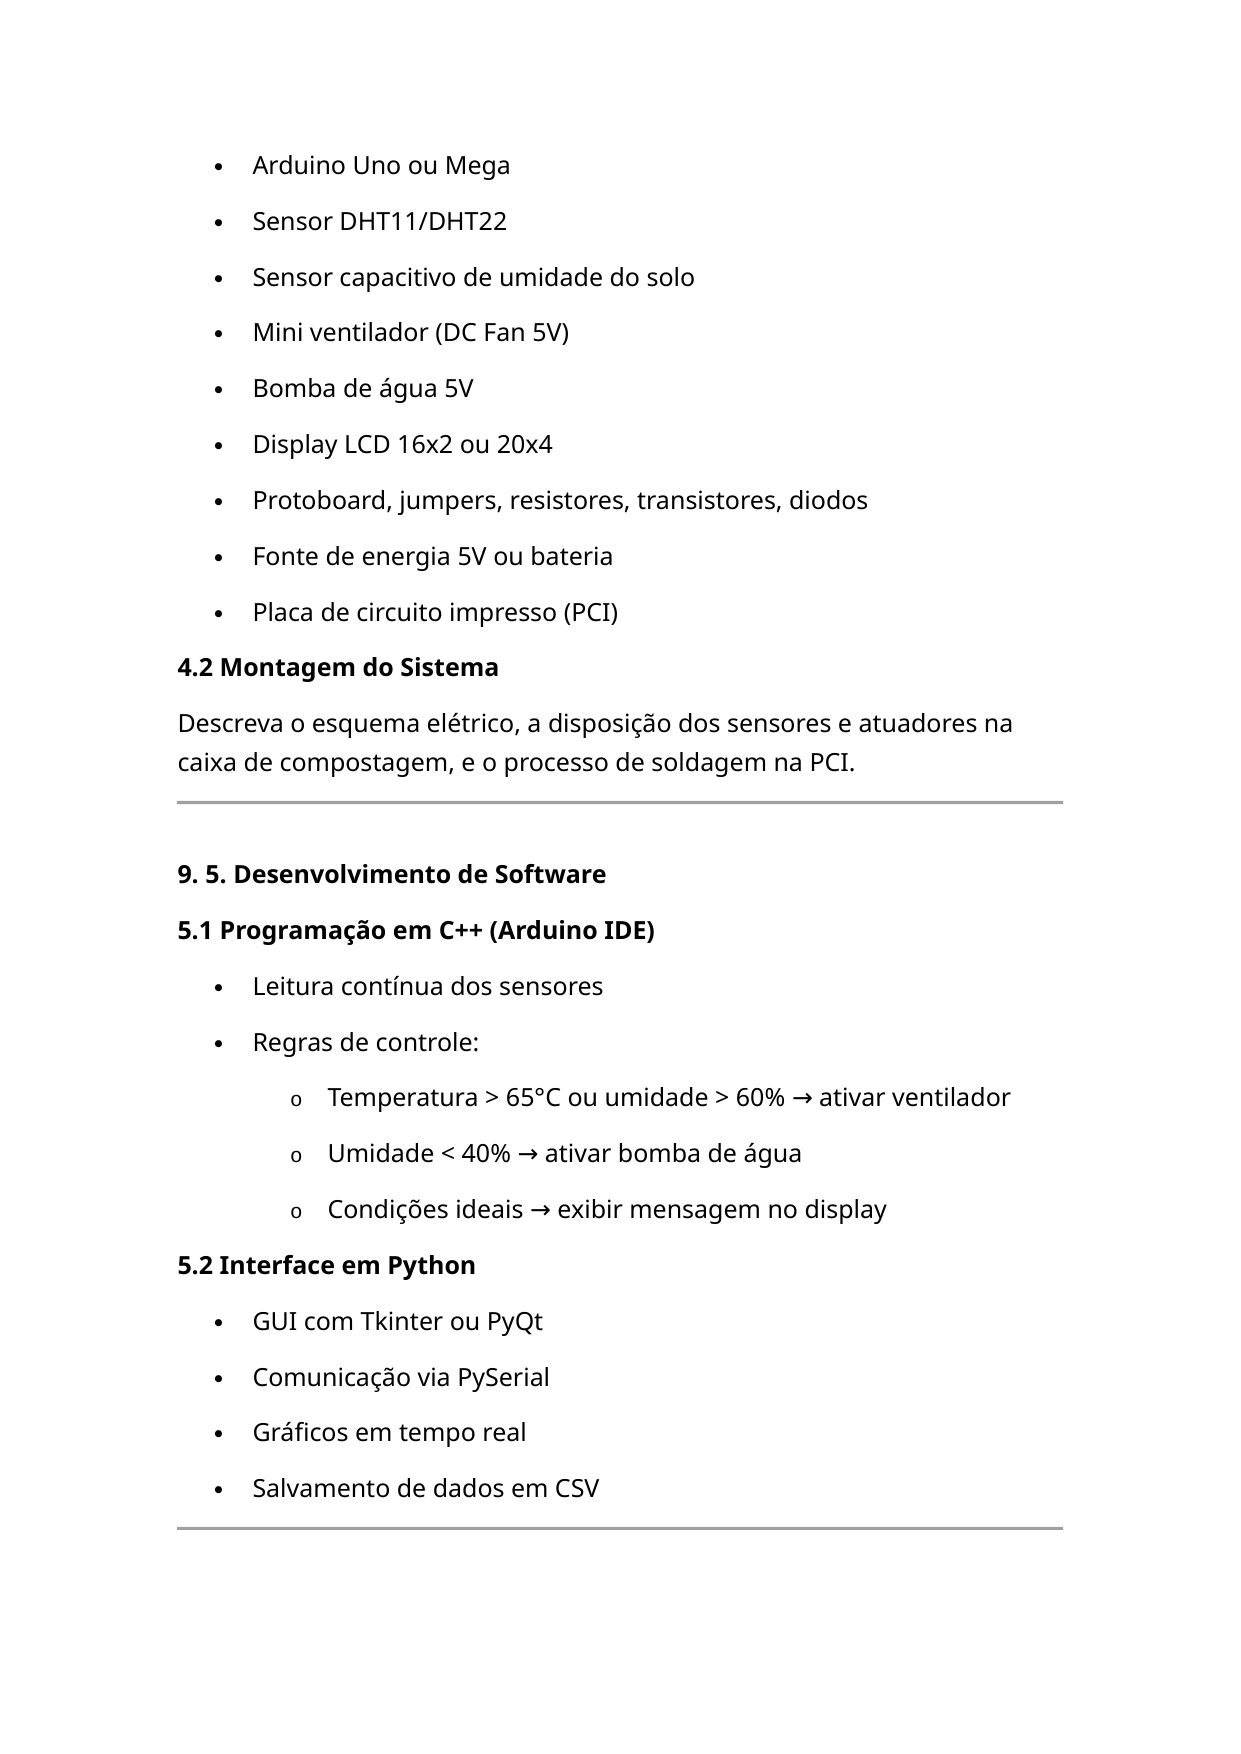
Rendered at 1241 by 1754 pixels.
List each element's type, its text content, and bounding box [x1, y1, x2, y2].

list Bomba de água 5V [215, 371, 1063, 405]
list Sensor DHT11/DHT22 [215, 203, 1063, 237]
list Regras de controle: [215, 1024, 1063, 1058]
text 4.2 Montagem do Sistema [177, 650, 1063, 684]
list GUI com Tkinter ou PyQt [215, 1303, 1063, 1337]
list Display LCD 16x2 ou 20x4 [215, 427, 1063, 461]
list Fonte de energia 5V ou bateria [215, 538, 1063, 572]
text Descreva o esquema elétrico, a disposição dos sensores e atuadores na caixa de compostagem, e o processo de soldagem na PCI. [177, 706, 1063, 779]
list Leitura contínua dos sensores [215, 968, 1063, 1002]
list Salvamento de dados em CSV [215, 1471, 1063, 1505]
list Sensor capacitivo de umidade do solo [215, 259, 1063, 293]
list Gráficos em tempo real [215, 1415, 1063, 1449]
text 5.1 Programação em C++ (Arduino IDE) [177, 913, 1063, 947]
list Arduino Uno ou Mega [215, 148, 1063, 182]
list Placa de circuito impresso (PCI) [215, 594, 1063, 628]
list Comunicação via PySerial [215, 1359, 1063, 1393]
text 5.2 Interface em Python [177, 1248, 1063, 1282]
list Protoboard, jumpers, resistores, transistores, diodos [215, 483, 1063, 517]
list Temperatura > 65°C ou umidade > 60% → ativar ventilador [290, 1080, 1063, 1114]
list Condições ideais → exibir mensagem no display [290, 1192, 1063, 1226]
list Mini ventilador (DC Fan 5V) [215, 315, 1063, 349]
list Umidade < 40% → ativar bomba de água [290, 1136, 1063, 1170]
text 9. 5. Desenvolvimento de Software [177, 857, 1063, 891]
